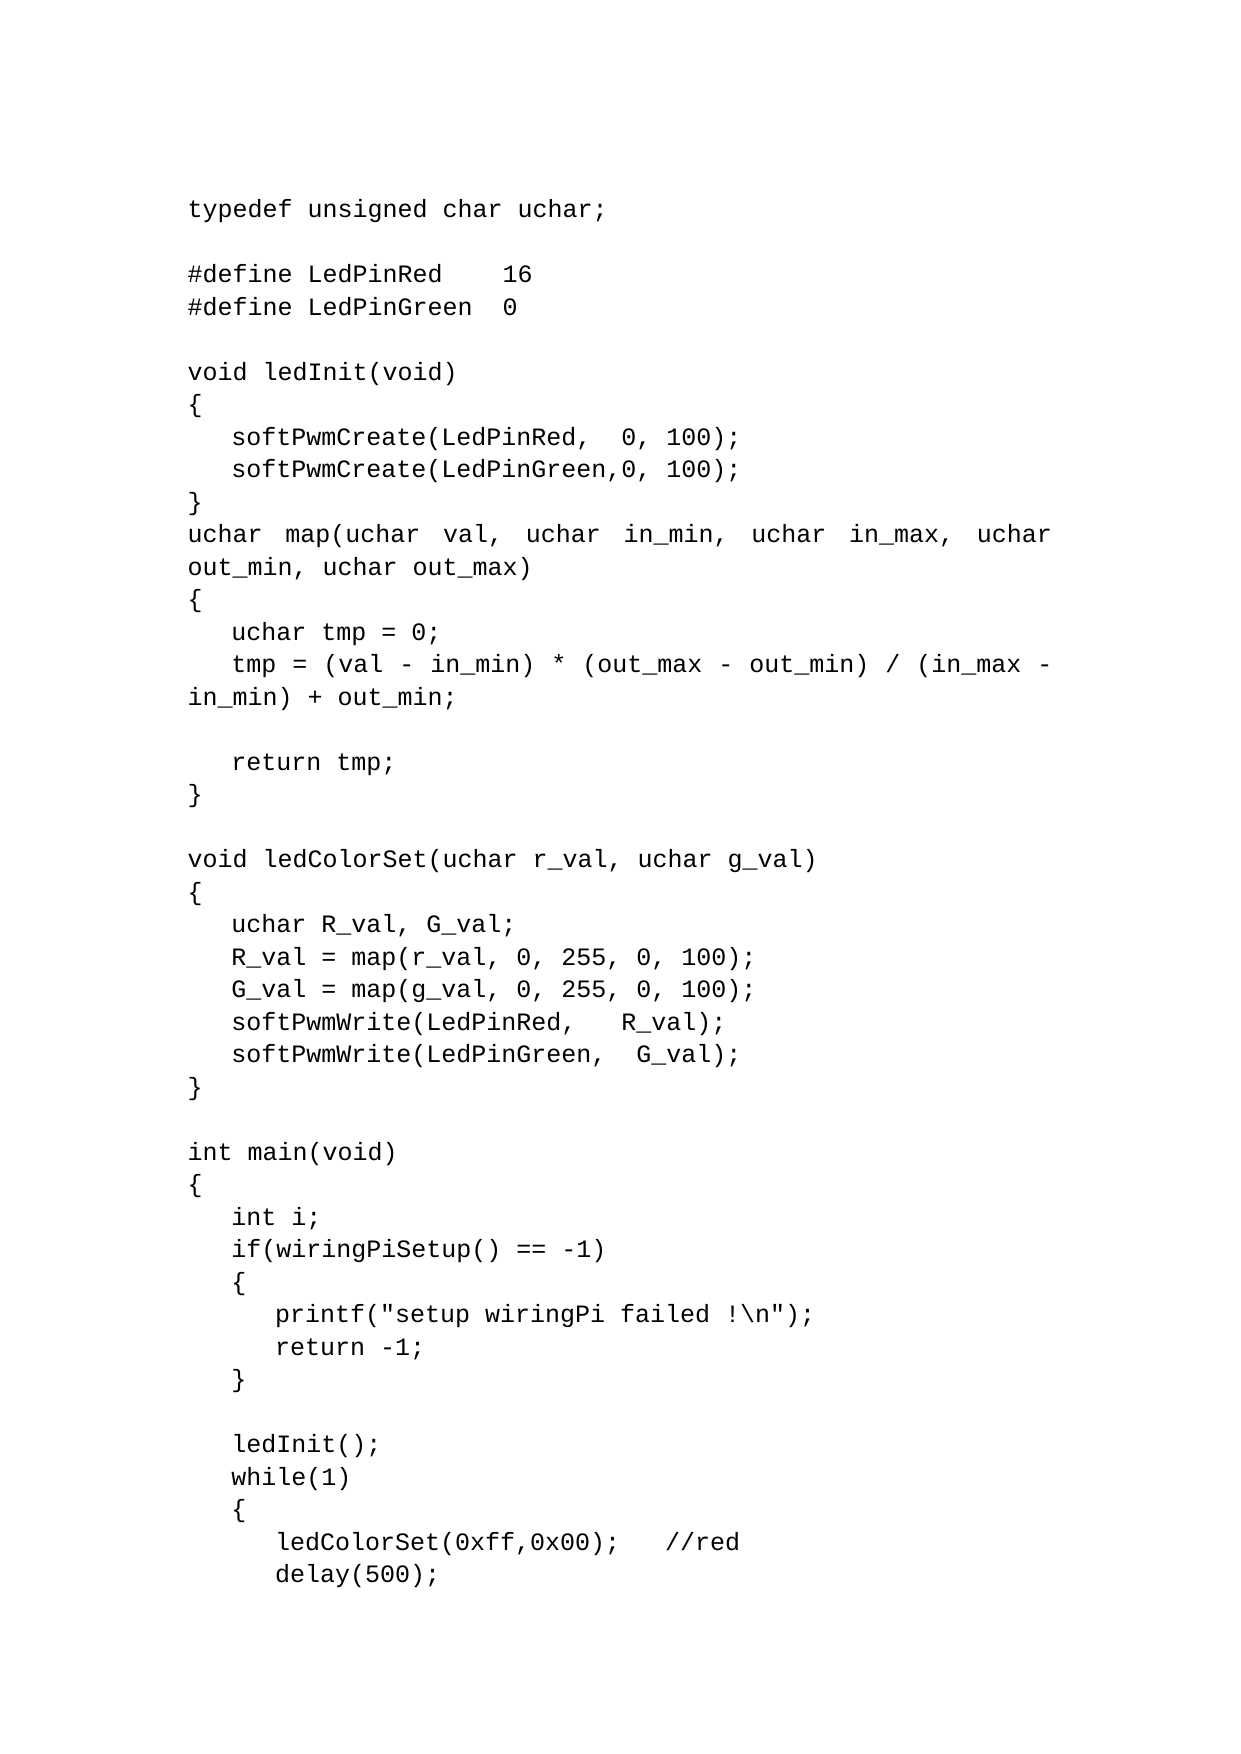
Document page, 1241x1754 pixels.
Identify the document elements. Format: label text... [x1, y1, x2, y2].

text ledInit(); [187, 1429, 1053, 1462]
text void ledInit(void) [187, 357, 1053, 389]
text { [187, 1267, 1053, 1299]
text { [187, 584, 1053, 617]
text softPwmWrite(LedPinGreen, G_val); [187, 1039, 1053, 1072]
text } [187, 487, 1053, 519]
text softPwmWrite(LedPinRed, R_val); [187, 1007, 1053, 1039]
text uchar R_val, G_val; [187, 909, 1053, 942]
text printf("setup wiringPi failed !\n"); [187, 1299, 1053, 1332]
text uchar tmp = 0; [187, 617, 1053, 649]
text softPwmCreate(LedPinRed, 0, 100); [187, 422, 1053, 454]
text #define LedPinGreen 0 [187, 292, 1053, 324]
text tmp = (val - in_min) * (out_max - out_min) / (in_max - in_min) + out_min; [187, 649, 1053, 714]
text } [187, 779, 1053, 812]
text { [187, 389, 1053, 422]
text { [187, 1494, 1053, 1527]
text void ledColorSet(uchar r_val, uchar g_val) [187, 844, 1053, 877]
text uchar map(uchar val, uchar in_min, uchar in_max, uchar out_min, uchar out_max) [187, 519, 1053, 584]
text typedef unsigned char uchar; [187, 194, 1053, 227]
text return tmp; [187, 747, 1053, 779]
text G_val = map(g_val, 0, 255, 0, 100); [187, 974, 1053, 1007]
text ledColorSet(0xff,0x00); //red [187, 1527, 1053, 1559]
text { [187, 1169, 1053, 1202]
text #define LedPinRed 16 [187, 259, 1053, 292]
text { [187, 877, 1053, 909]
text delay(500); [187, 1559, 1053, 1592]
text } [187, 1364, 1053, 1397]
text int i; [187, 1202, 1053, 1234]
text R_val = map(r_val, 0, 255, 0, 100); [187, 942, 1053, 974]
text if(wiringPiSetup() == -1) [187, 1234, 1053, 1267]
text return -1; [187, 1332, 1053, 1364]
text int main(void) [187, 1137, 1053, 1169]
text softPwmCreate(LedPinGreen,0, 100); [187, 454, 1053, 487]
text while(1) [187, 1462, 1053, 1494]
text } [187, 1072, 1053, 1104]
